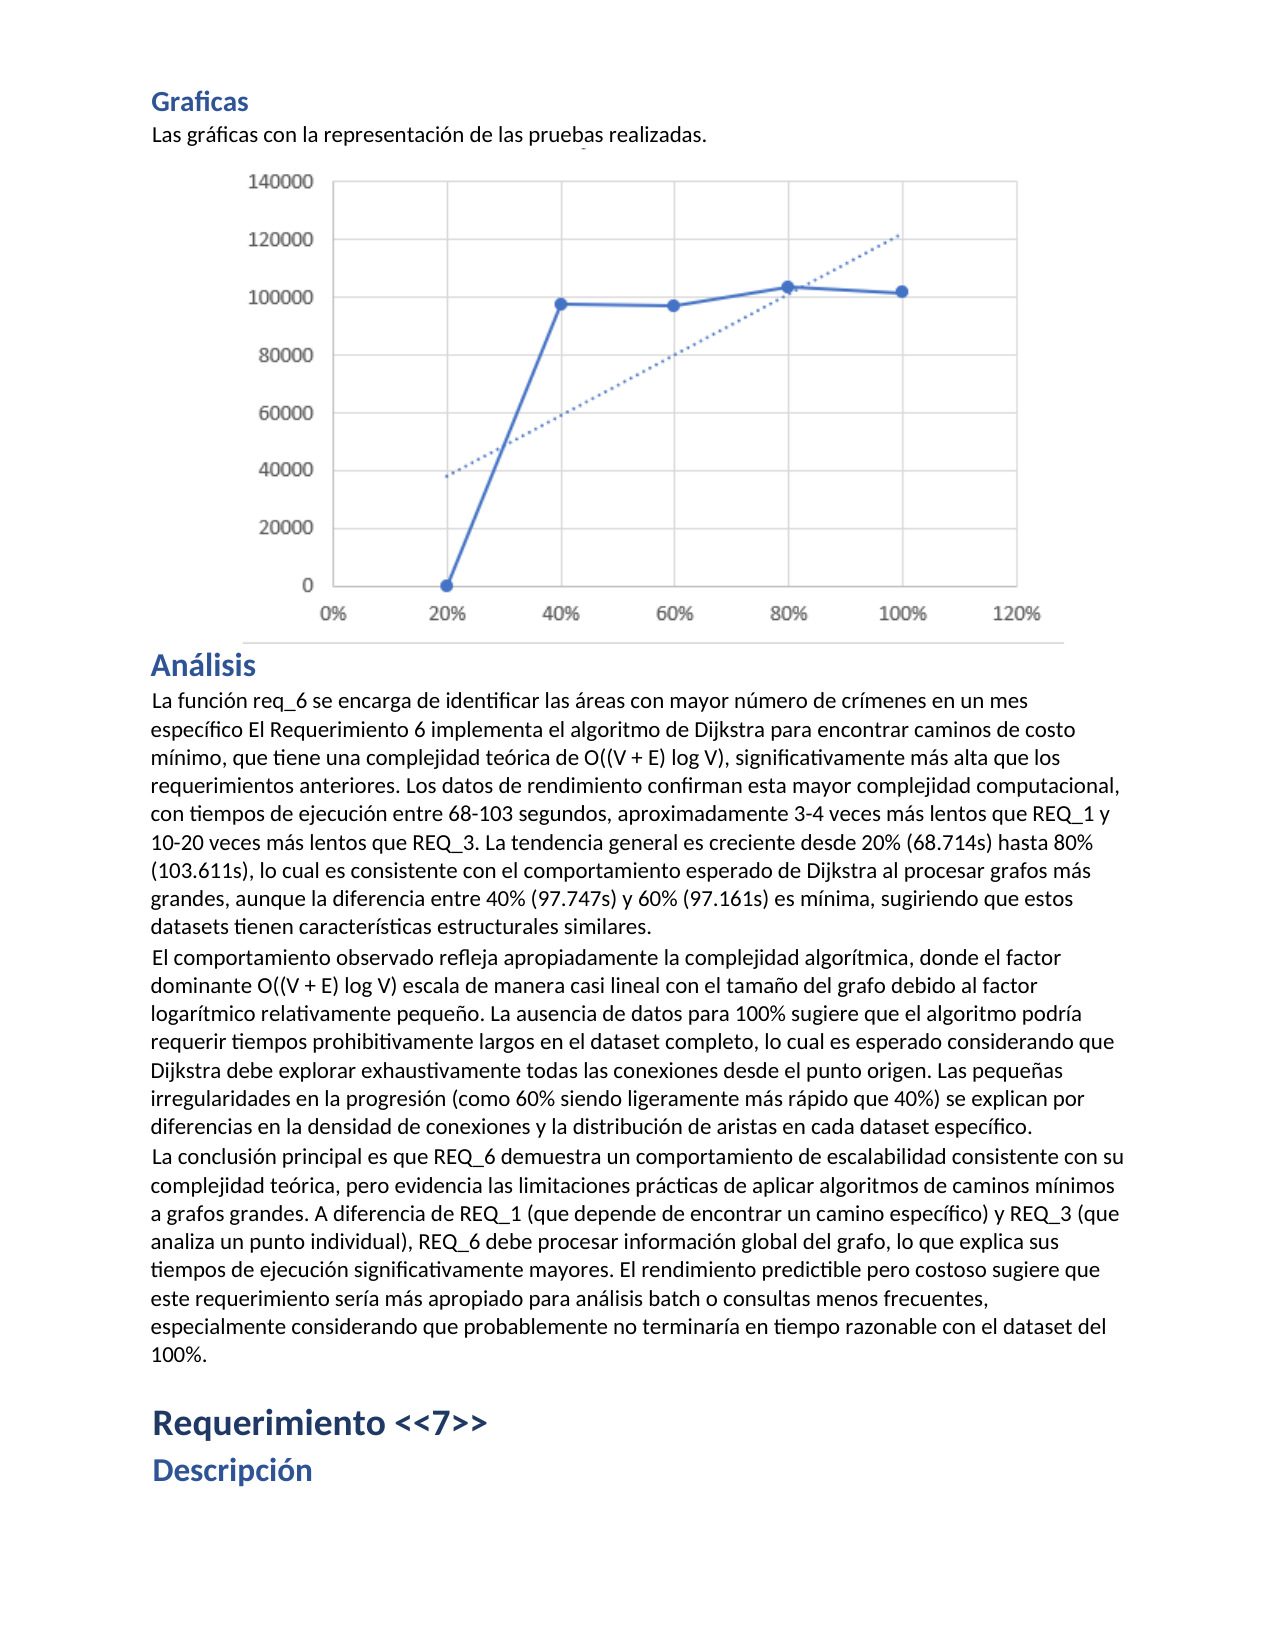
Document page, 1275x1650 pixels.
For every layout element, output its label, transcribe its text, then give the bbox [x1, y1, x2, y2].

picture [242, 148, 1065, 644]
text La función req_6 se encarga de identificar las áreas con mayor número de crímenes en un mes específico El Requerimiento 6 implementa el algoritmo de Dijkstra para encontrar caminos de costo mínimo, que tiene una complejidad teórica de O((V + E) log V), significativamente más alta que los requerimientos anteriores. Los datos de rendimiento confirman esta mayor complejidad computacional, con tiempos de ejecución entre 68-103 segundos, aproximadamente 3-4 veces más lentos que REQ_1 y 10-20 veces más lentos que REQ_3. La tendencia general es creciente desde 20% (68.714s) hasta 80% (103.611s), lo cual es consistente con el comportamiento esperado de Dijkstra al procesar grafos más grandes, aunque la diferencia entre 40% (97.747s) y 60% (97.161s) es mínima, sugiriendo que estos datasets tienen características estructurales similares. [150, 687, 1126, 941]
text Graficas [151, 83, 1189, 119]
text Las gráficas con la representación de las pruebas realizadas. [152, 121, 1189, 148]
text Requerimiento <<7>> Descripción [152, 1399, 491, 1489]
text Análisis [150, 644, 1189, 684]
text El comportamiento observado refleja apropiadamente la complejidad algorítmica, donde el factor dominante O((V + E) log V) escala de manera casi lineal con el tamaño del grafo debido al factor logarítmico relativamente pequeño. La ausencia de datos para 100% sugiere que el algoritmo podría requerir tiempos prohibitivamente largos en el dataset completo, lo cual es esperado considerando que Dijkstra debe explorar exhaustivamente todas las conexiones desde el punto origen. Las pequeñas irregularidades en la progresión (como 60% siendo ligeramente más rápido que 40%) se explican por diferencias en la densidad de conexiones y la distribución de aristas en cada dataset específico. [150, 943, 1126, 1140]
text La conclusión principal es que REQ_6 demuestra un comportamiento de escalabilidad consistente con su complejidad teórica, pero evidencia las limitaciones prácticas de aplicar algoritmos de caminos mínimos a grafos grandes. A diferencia de REQ_1 (que depende de encontrar un camino específico) y REQ_3 (que analiza un punto individual), REQ_6 debe procesar información global del grafo, lo que explica sus tiempos de ejecución significativamente mayores. El rendimiento predictible pero costoso sugiere que este requerimiento sería más apropiado para análisis batch o consultas menos frecuentes, especialmente considerando que probablemente no terminaría en tiempo razonable con el dataset del 100%. [150, 1142, 1126, 1368]
